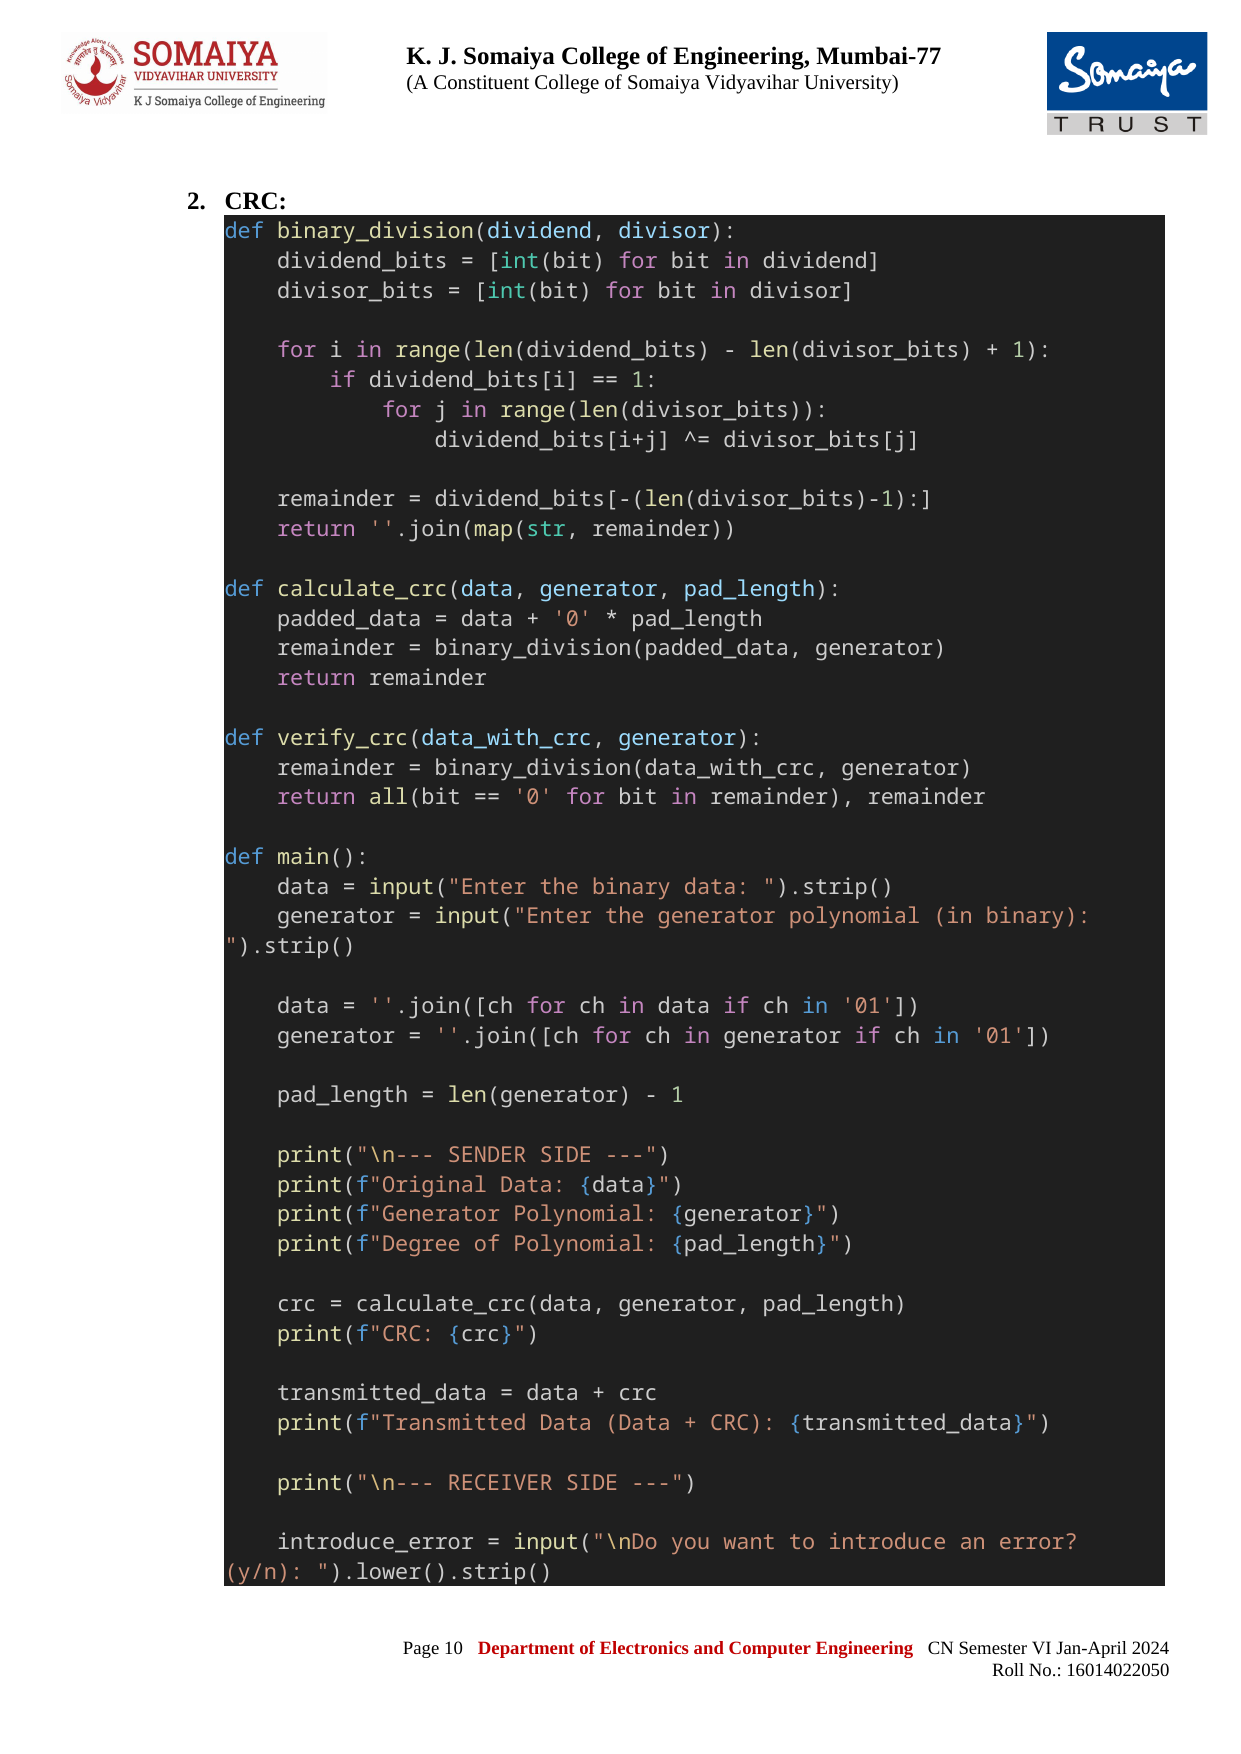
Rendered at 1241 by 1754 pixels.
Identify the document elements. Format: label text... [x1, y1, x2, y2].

text print(f"Degree of Polynomial: {pad_length}") [224, 1228, 1165, 1258]
text remainder = binary_division(data_with_crc, generator) [224, 751, 1165, 781]
text def main(): [224, 841, 1165, 871]
text dividend_bits = [int(bit) for bit in dividend] [224, 245, 1165, 275]
text print(f"Generator Polynomial: {generator}") [224, 1198, 1165, 1228]
text print(f"Original Data: {data}") [224, 1168, 1165, 1198]
text generator = ''.join([ch for ch in generator if ch in '01']) [224, 1019, 1165, 1049]
text crc = calculate_crc(data, generator, pad_length) [224, 1288, 1165, 1317]
text remainder = binary_division(padded_data, generator) [224, 632, 1165, 662]
text def binary_division(dividend, divisor): [224, 215, 1165, 245]
text return all(bit == '0' for bit in remainder), remainder [224, 781, 1165, 811]
list CRC: [187, 186, 1165, 215]
text print("\n--- SENDER SIDE ---") [224, 1139, 1165, 1168]
text introduce_error = input("\nDo you want to introduce an error? (y/n): ").lower().strip() [224, 1526, 1165, 1586]
text dividend_bits[i+j] ^= divisor_bits[j] [224, 424, 1165, 453]
text generator = input("Enter the generator polynomial (in binary): ").strip() [224, 900, 1165, 960]
text remainder = dividend_bits[-(len(divisor_bits)-1):] [224, 483, 1165, 513]
text data = input("Enter the binary data: ").strip() [224, 871, 1165, 900]
text print("\n--- RECEIVER SIDE ---") [224, 1466, 1165, 1496]
text padded_data = data + '0' * pad_length [224, 602, 1165, 632]
text if dividend_bits[i] == 1: [224, 364, 1165, 394]
text for j in range(len(divisor_bits)): [224, 394, 1165, 424]
picture [60, 32, 328, 114]
text divisor_bits = [int(bit) for bit in divisor] [224, 275, 1165, 304]
text return remainder [224, 662, 1165, 692]
text for i in range(len(dividend_bits) - len(divisor_bits) + 1): [224, 334, 1165, 364]
text print(f"CRC: {crc}") [224, 1317, 1165, 1347]
text def calculate_crc(data, generator, pad_length): [224, 573, 1165, 602]
picture [1047, 32, 1208, 135]
text def verify_crc(data_with_crc, generator): [224, 722, 1165, 751]
text return ''.join(map(str, remainder)) [224, 513, 1165, 543]
text data = ''.join([ch for ch in data if ch in '01']) [224, 990, 1165, 1019]
text print(f"Transmitted Data (Data + CRC): {transmitted_data}") [224, 1407, 1165, 1437]
text transmitted_data = data + crc [224, 1377, 1165, 1407]
text pad_length = len(generator) - 1 [224, 1079, 1165, 1109]
